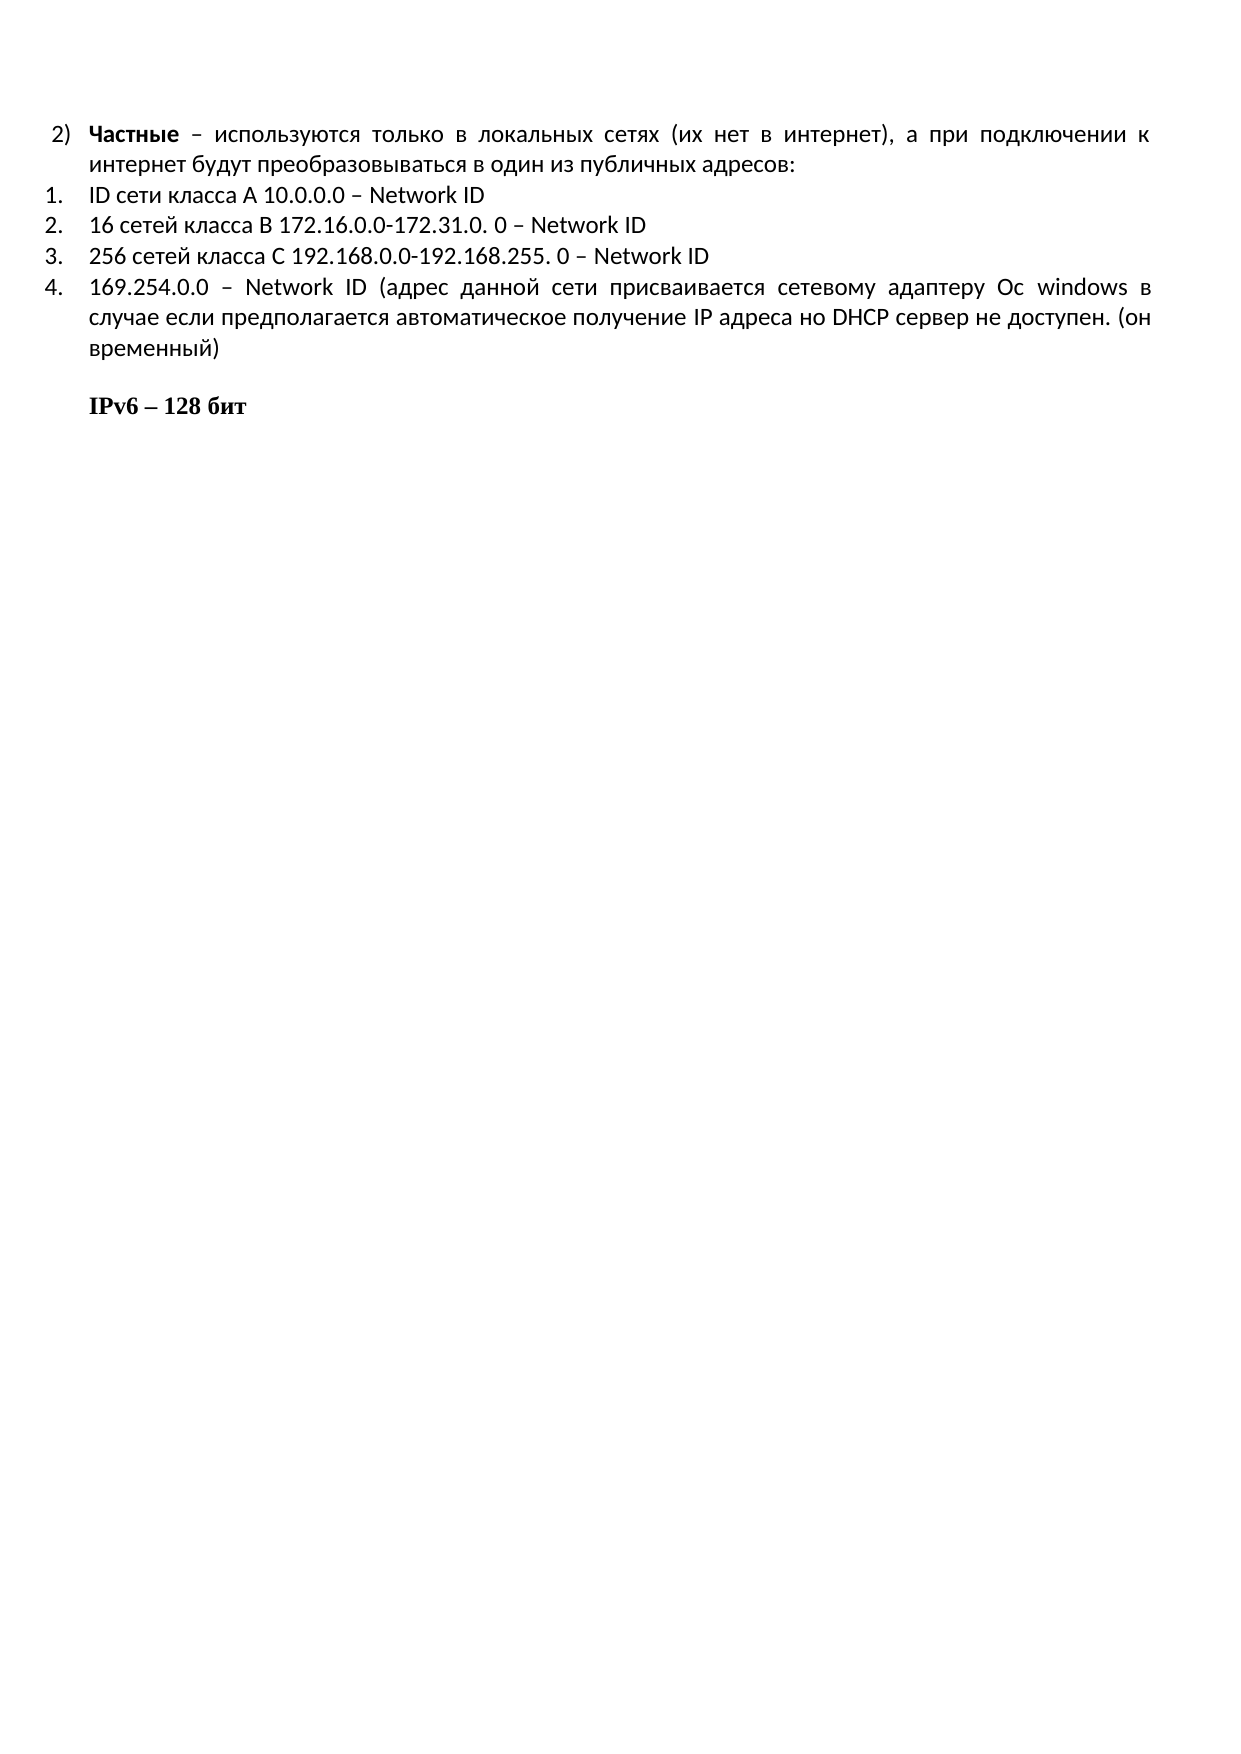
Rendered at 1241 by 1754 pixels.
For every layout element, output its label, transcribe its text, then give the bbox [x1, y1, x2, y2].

text IPv6 – 128 бит [88, 391, 1152, 420]
list 256 сетей класса C 192.168.0.0-192.168.255. 0 – Network ID [44, 240, 1152, 271]
list 169.254.0.0 – Network ID (адрес данной сети присваивается сетевому адаптеру Ос windows в случае если предполагается автоматическое получение IP адреса но DHCP сервер не доступен. (он временный) [44, 271, 1152, 362]
list ID сети класса А 10.0.0.0 – Network ID [44, 179, 1152, 210]
list Частные – используются только в локальных сетях (их нет в интернет), а при подключении к интернет будут преобразовываться в один из публичных адресов: [51, 118, 1152, 179]
list 16 сетей класса B 172.16.0.0-172.31.0. 0 – Network ID [44, 210, 1152, 240]
